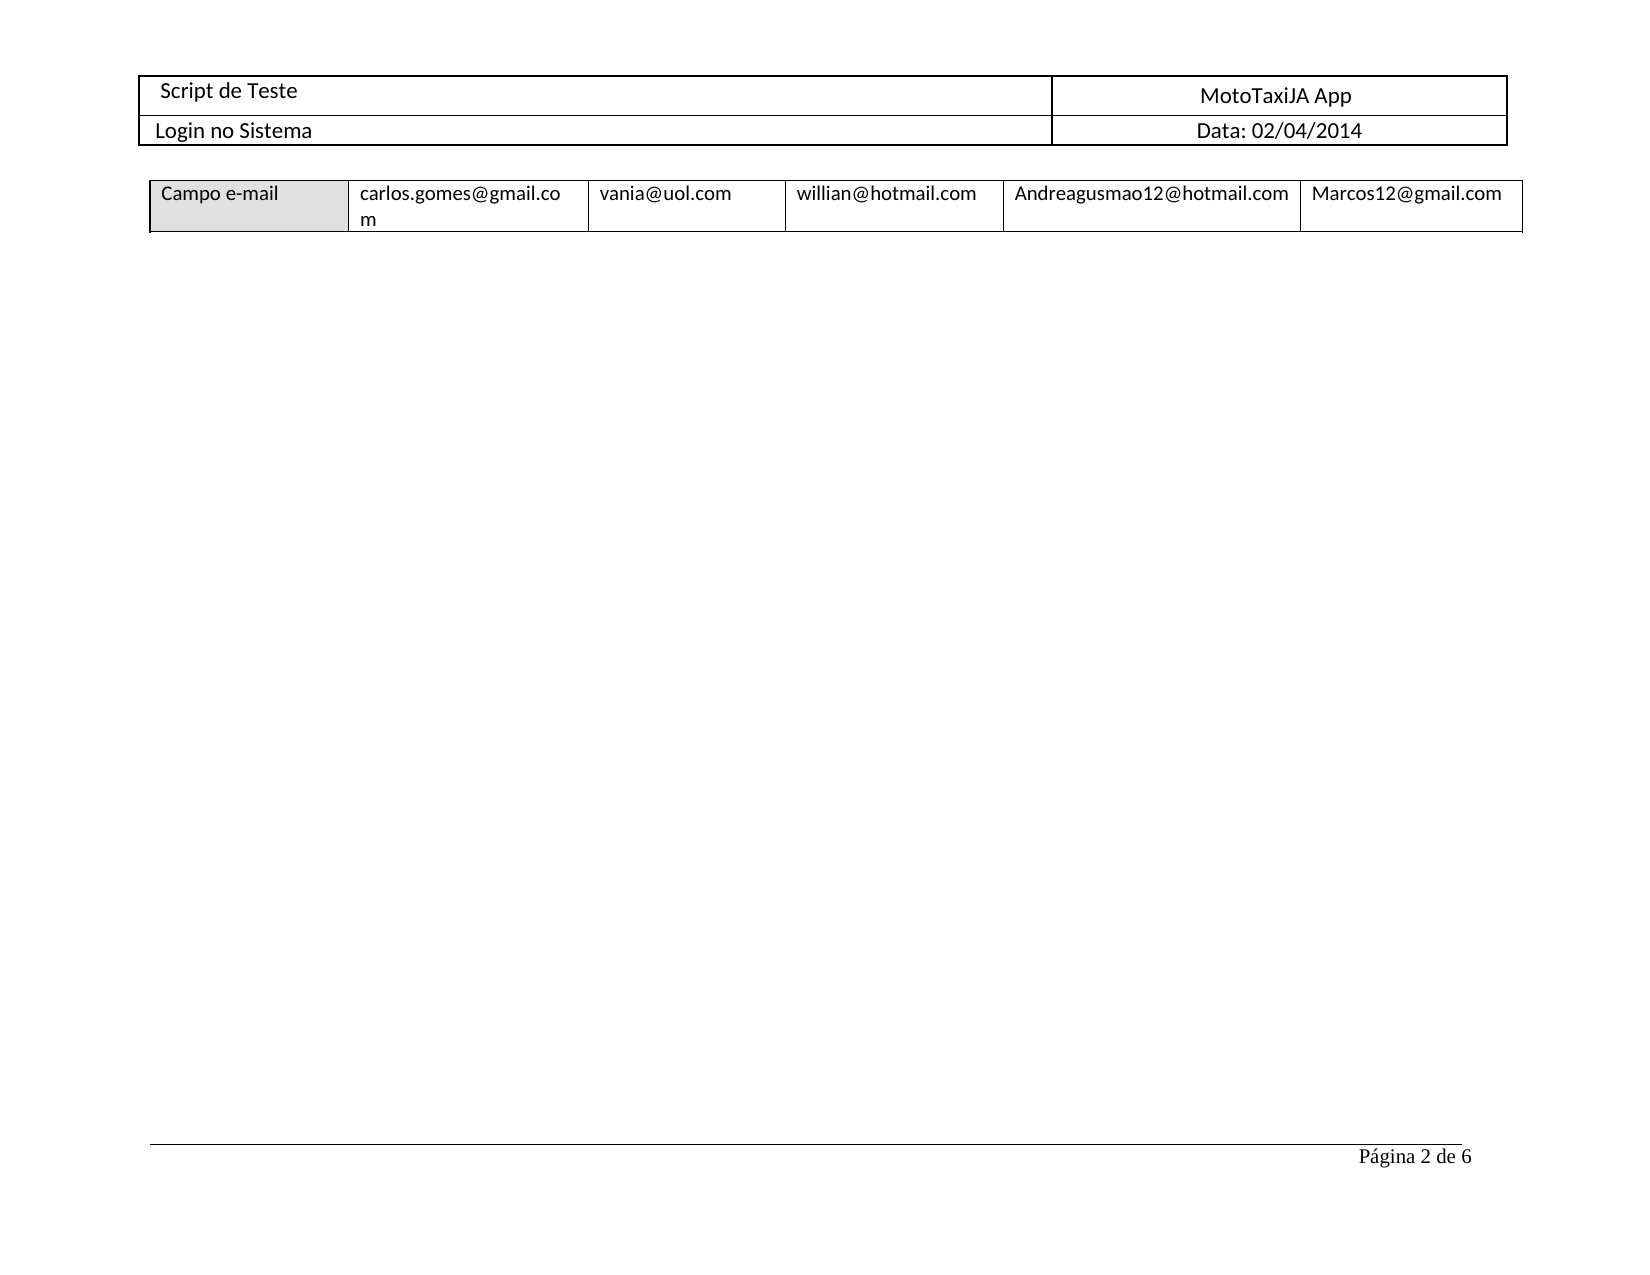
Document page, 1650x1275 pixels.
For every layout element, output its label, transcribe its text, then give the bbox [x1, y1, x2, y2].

table_cell Campo e-mail [151, 181, 348, 231]
table_cell carlos.gomes@gmail.com [349, 181, 588, 231]
table_cell Marcos12@gmail.com [1301, 181, 1522, 231]
table_cell vania@uol.com [589, 181, 785, 231]
table_cell willian@hotmail.com [786, 181, 1003, 231]
table_cell Andreagusmao12@hotmail.com [1004, 181, 1300, 231]
